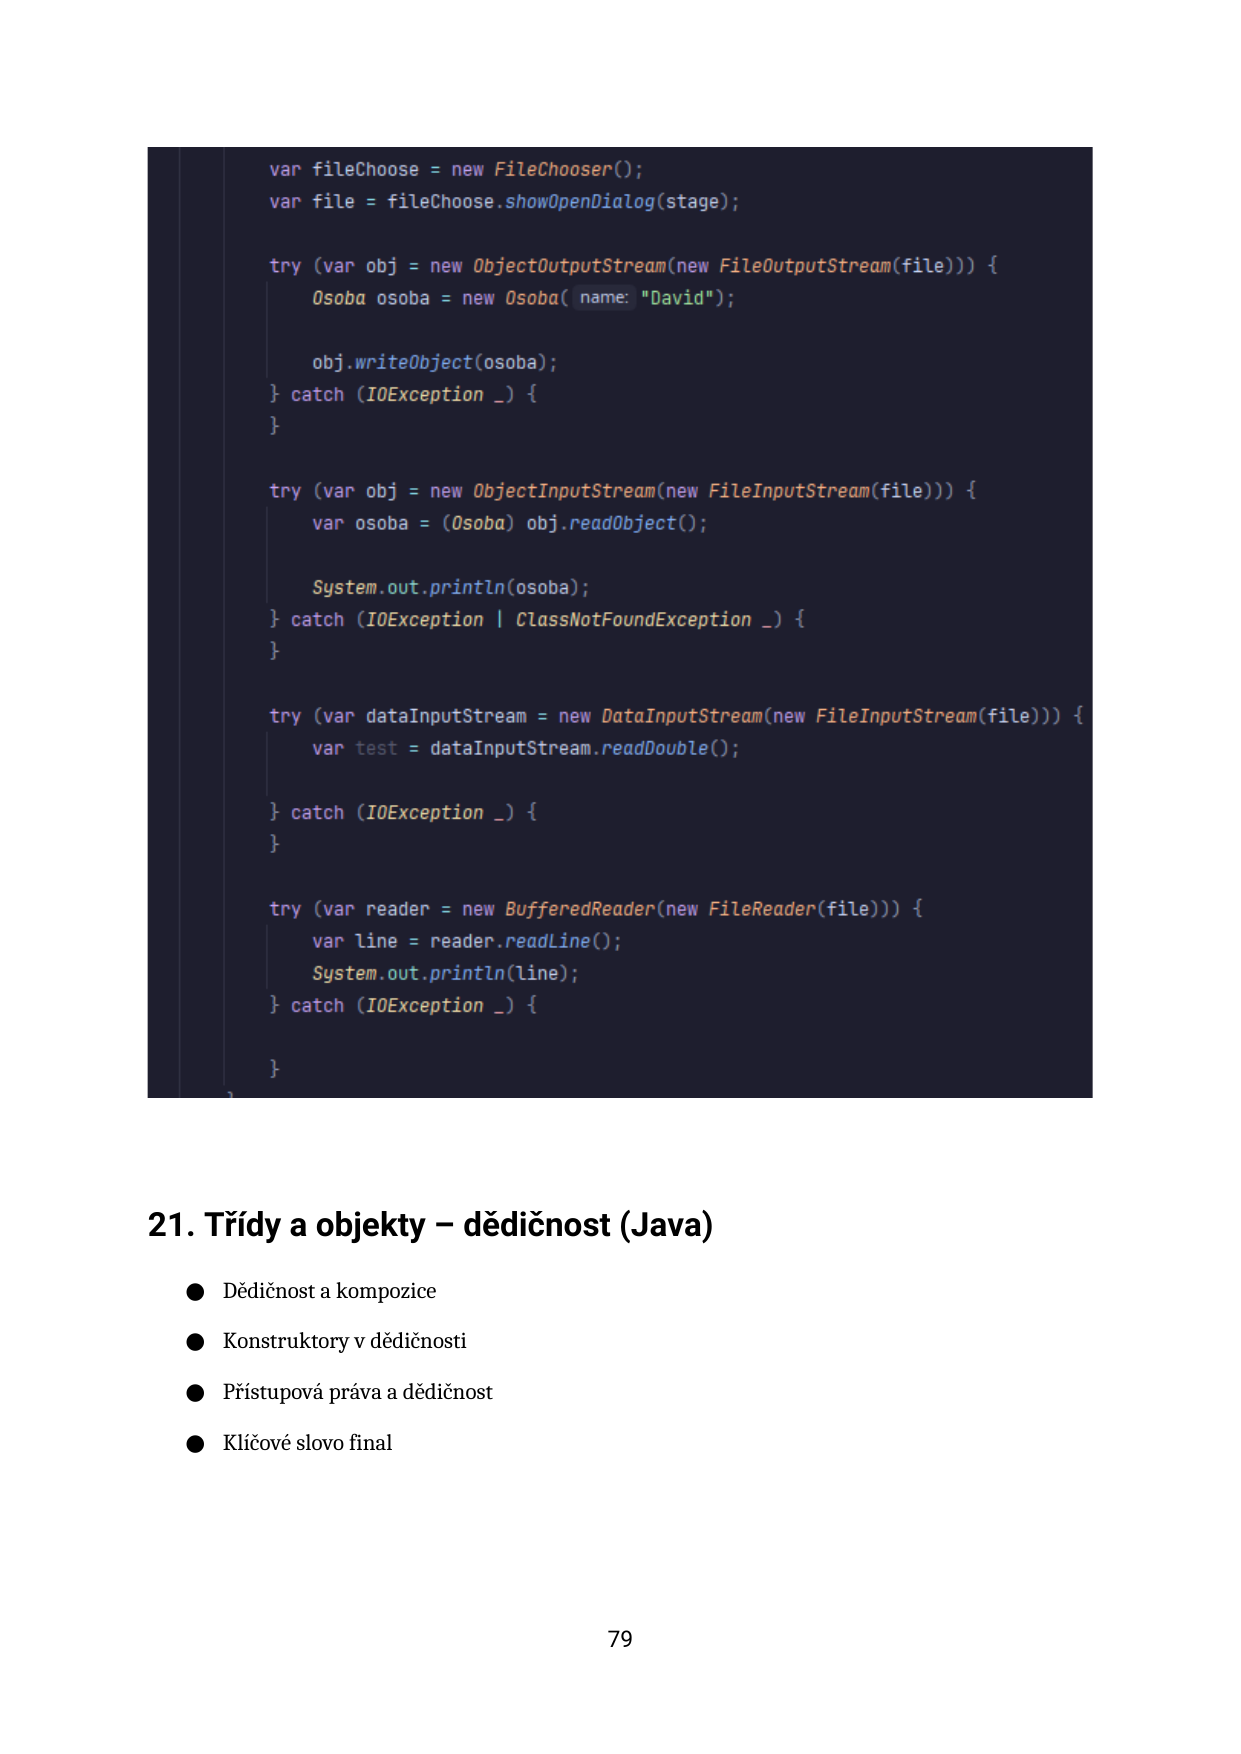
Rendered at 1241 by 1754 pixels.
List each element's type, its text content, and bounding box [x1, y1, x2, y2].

list Klíčové slovo final [185, 1416, 1093, 1463]
list Dědičnost a kompozice [185, 1264, 1093, 1311]
list Konstruktory v dědičnosti [185, 1315, 1093, 1362]
list Přístupová práva a dědičnost [185, 1366, 1093, 1412]
picture [147, 147, 1093, 1098]
subtitle 21. Třídy a objekty – dědičnost (Java) [148, 1206, 1093, 1244]
